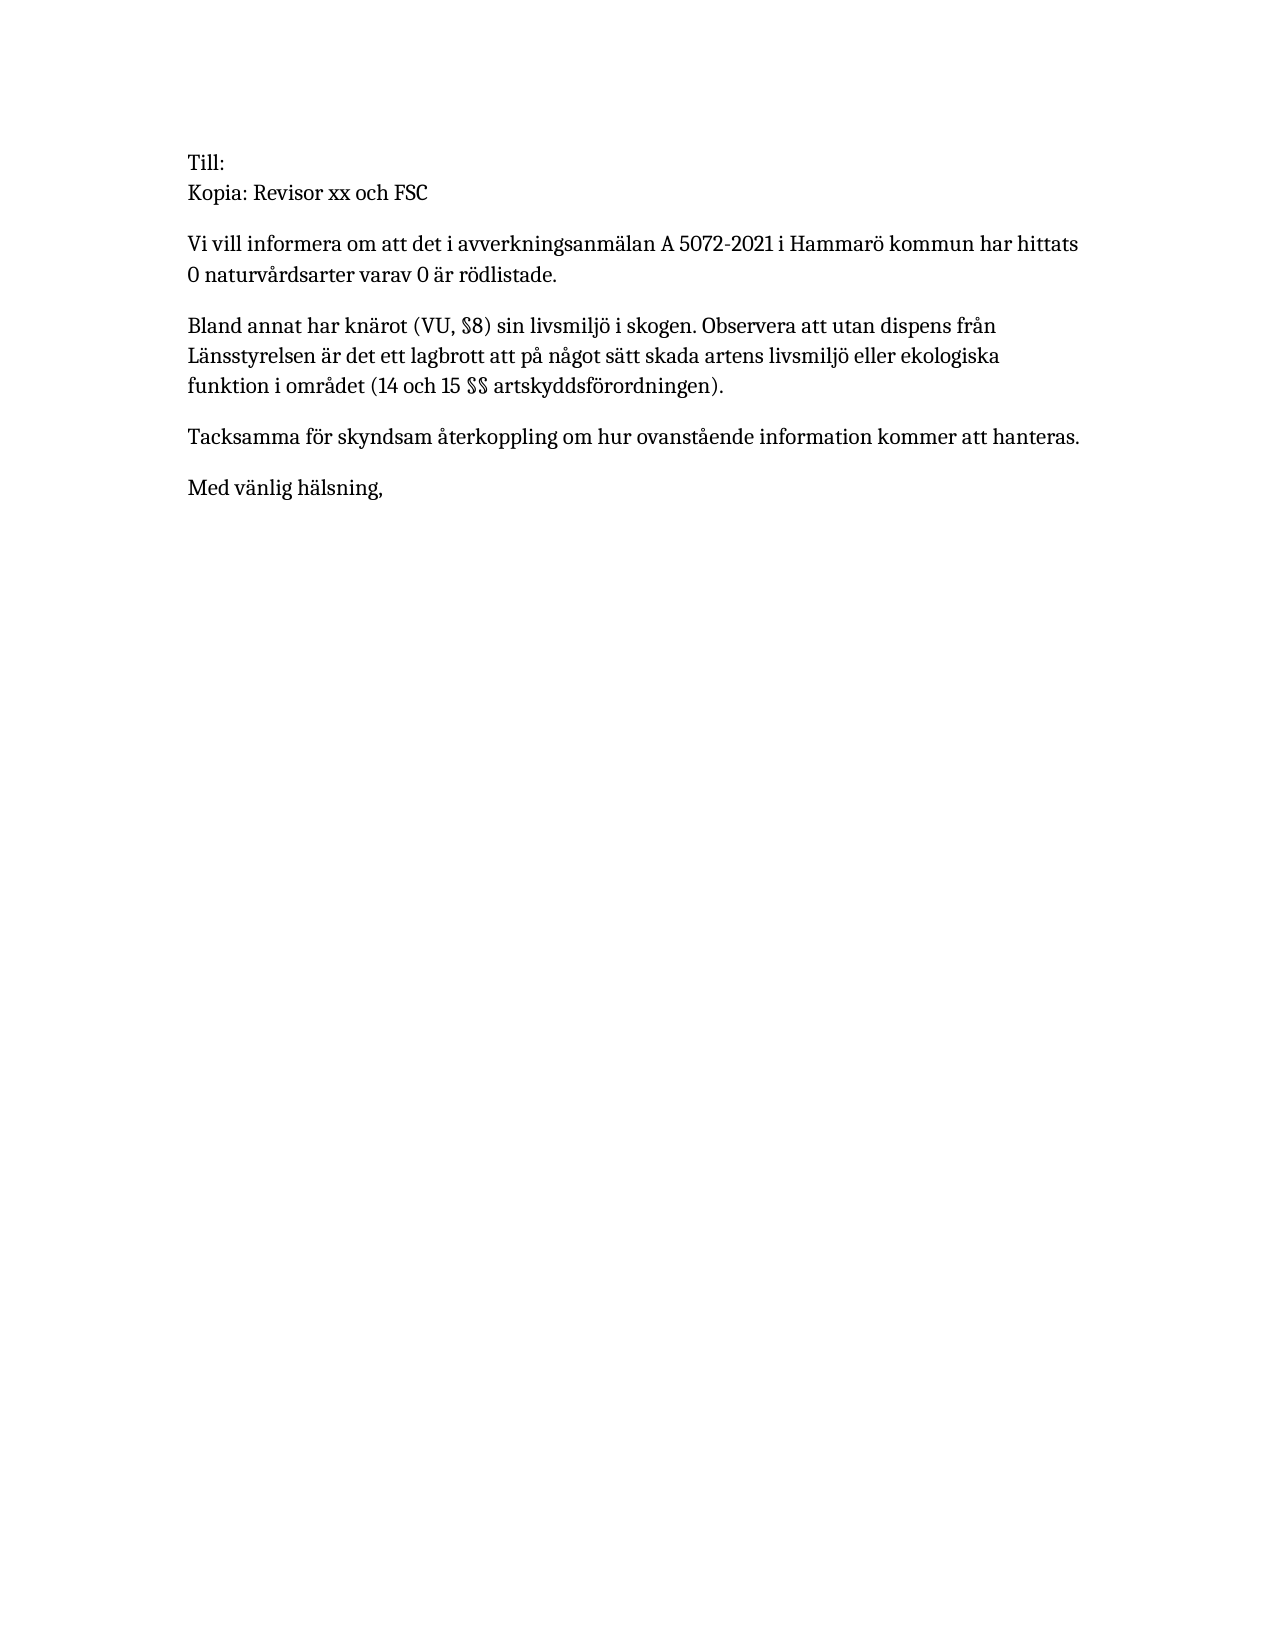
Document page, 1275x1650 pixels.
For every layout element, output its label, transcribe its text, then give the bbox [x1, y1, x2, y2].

text Till: Kopia: Revisor xx och FSC [187, 150, 1087, 207]
text Vi vill informera om att det i avverkningsanmälan A 5072-2021 i Hammarö kommun har hittats 0 naturvårdsarter varav 0 är rödlistade. [187, 231, 1087, 288]
text Med vänlig hälsning, [187, 475, 1087, 532]
text Bland annat har knärot (VU, §8) sin livsmiljö i skogen. Observera att utan dispens från Länsstyrelsen är det ett lagbrott att på något sätt skada artens livsmiljö eller ekologiska funktion i området (14 och 15 §§ artskyddsförordningen). [187, 312, 1087, 399]
text Tacksamma för skyndsam återkoppling om hur ovanstående information kommer att hanteras. [187, 424, 1087, 450]
